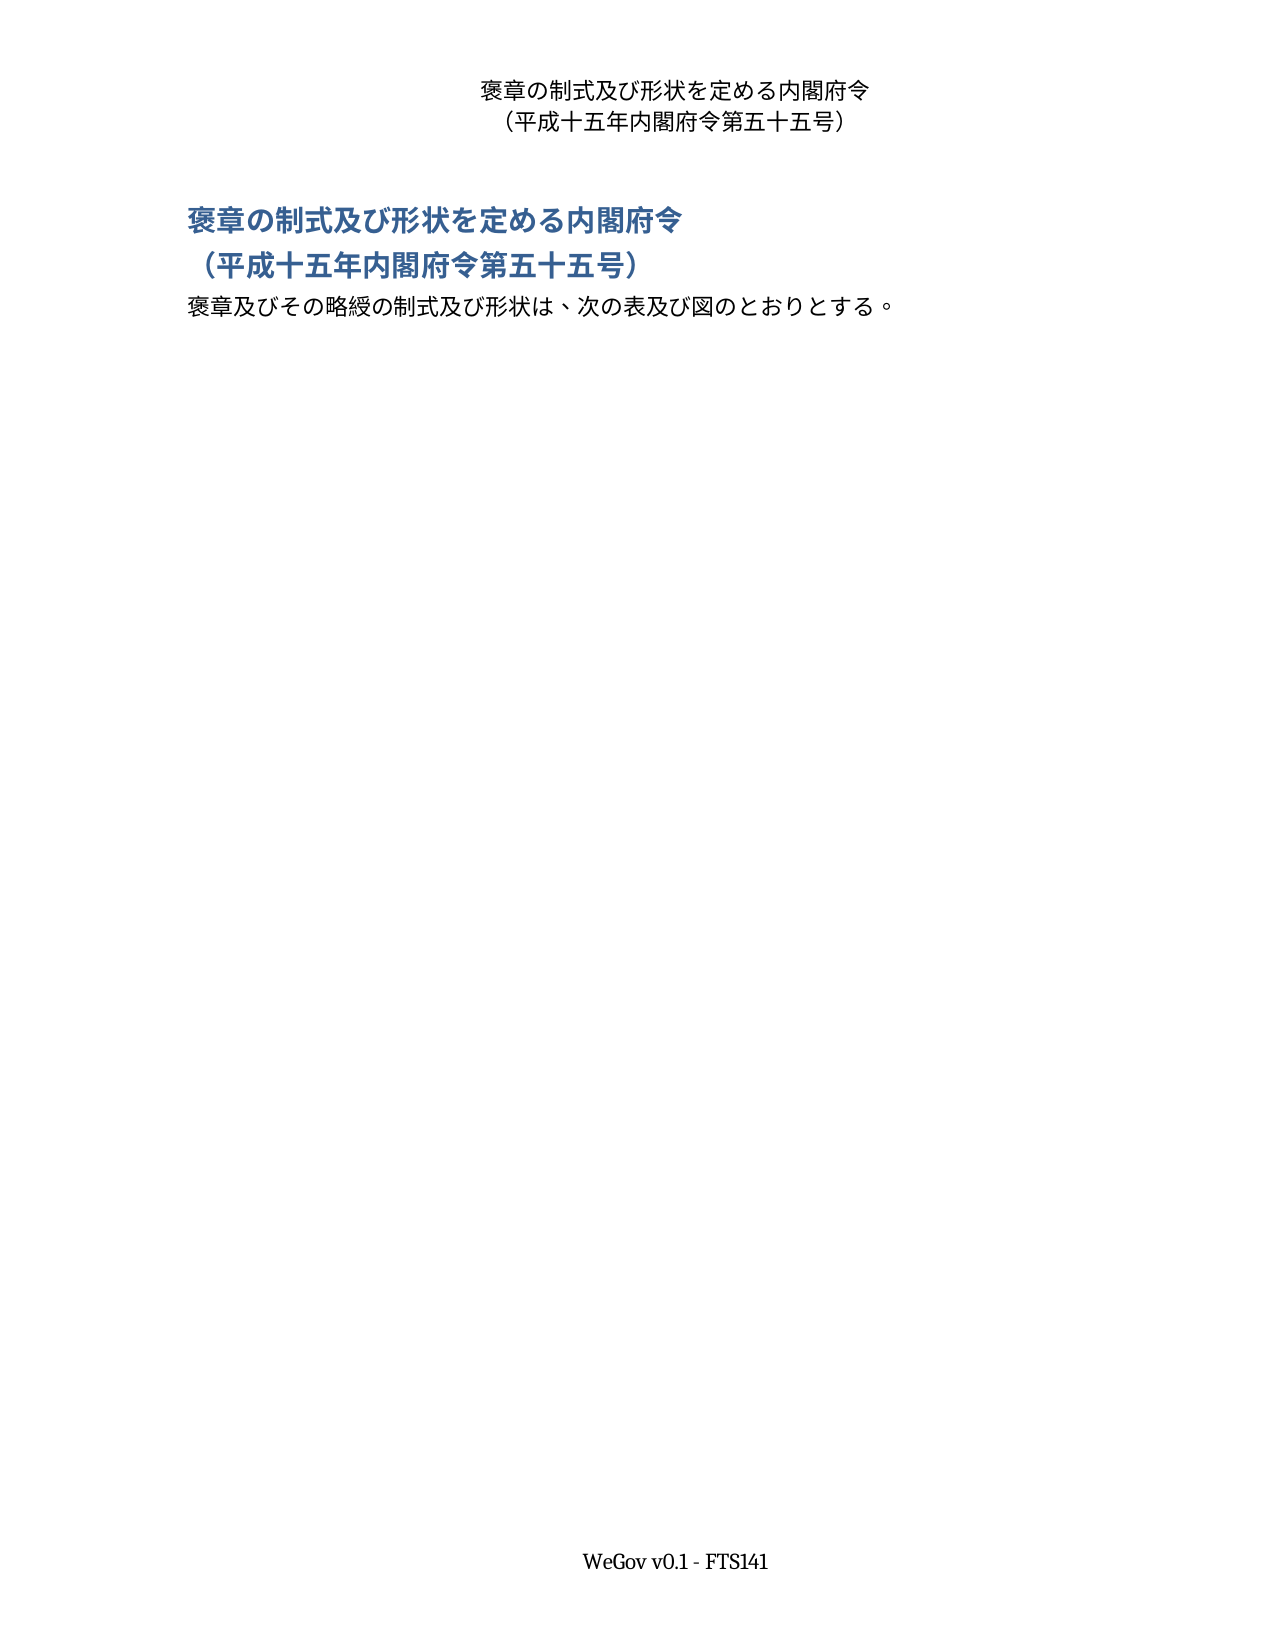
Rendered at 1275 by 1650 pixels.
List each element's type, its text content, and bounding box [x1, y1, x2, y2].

text 褒章及びその略綬の制式及び形状は、次の表及び図のとおりとする。 [187, 291, 1087, 322]
subtitle 褒章の制式及び形状を定める内閣府令 （平成十五年内閣府令第五十五号） [187, 200, 1087, 285]
